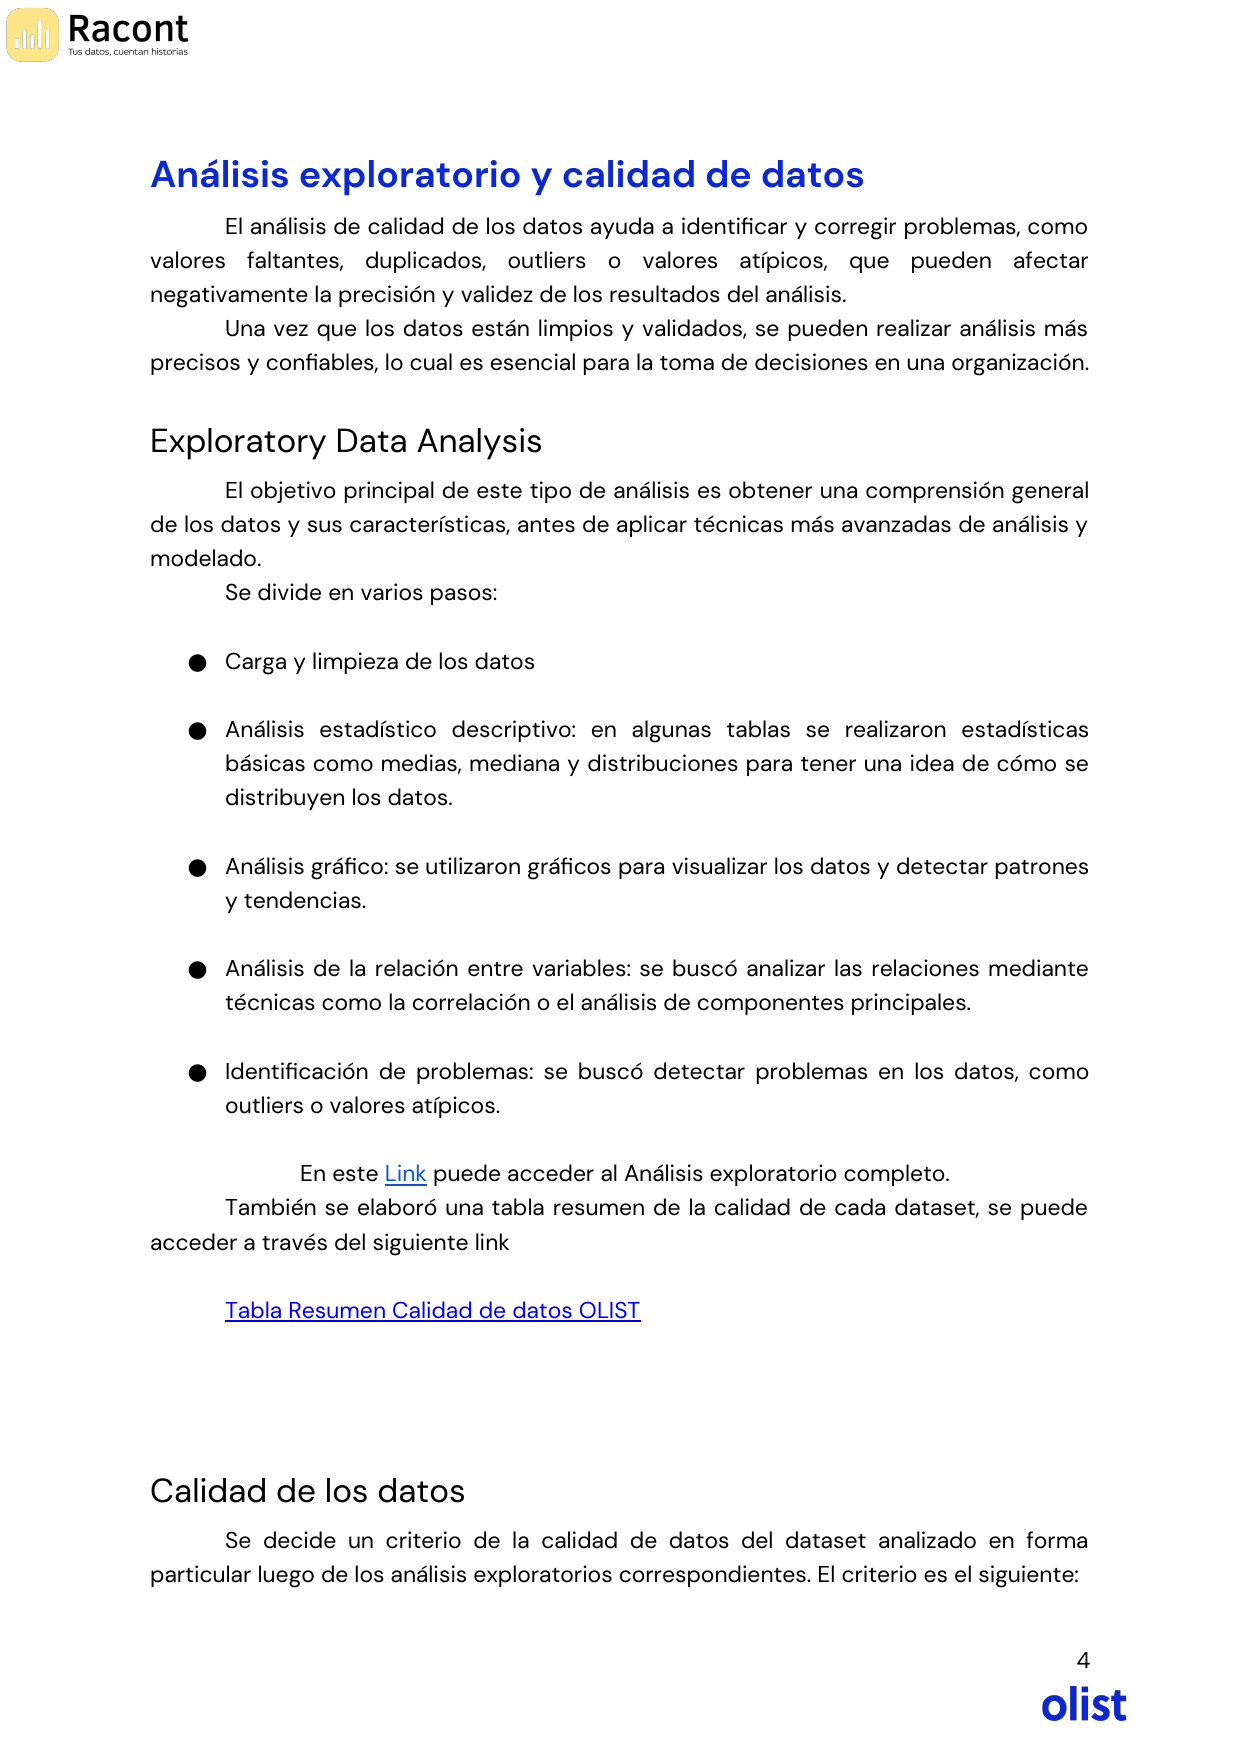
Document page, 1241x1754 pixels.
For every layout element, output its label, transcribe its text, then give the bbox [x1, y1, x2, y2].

text En este Link puede acceder al Análisis exploratorio completo. [150, 1159, 1090, 1189]
list Análisis estadístico descriptivo: en algunas tablas se realizaron estadísticas básicas como medias, mediana y distribuciones para tener una idea de cómo se distribuyen los datos. [187, 715, 1090, 813]
subtitle Calidad de los datos [150, 1470, 1090, 1513]
text Una vez que los datos están limpios y validados, se pueden realizar análisis más precisos y confiables, lo cual es esencial para la toma de decisiones en una organización. [150, 314, 1090, 378]
picture [0, 1, 196, 67]
picture [1042, 1686, 1127, 1721]
text Se decide un criterio de la calidad de datos del dataset analizado en forma particular luego de los análisis exploratorios correspondientes. El criterio es el siguiente: [150, 1526, 1090, 1590]
text El análisis de calidad de los datos ayuda a identificar y corregir problemas, como valores faltantes, duplicados, outliers o valores atípicos, que pueden afectar negativamente la precisión y validez de los resultados del análisis. [150, 211, 1090, 309]
list Análisis de la relación entre variables: se buscó analizar las relaciones mediante técnicas como la correlación o el análisis de componentes principales. [187, 954, 1090, 1018]
list Análisis gráfico: se utilizaron gráficos para visualizar los datos y detectar patrones y tendencias. [187, 851, 1090, 915]
text También se elaboró una tabla resumen de la calidad de cada dataset, se puede acceder a través del siguiente link [150, 1193, 1090, 1257]
text Tabla Resumen Calidad de datos OLIST [150, 1296, 1090, 1325]
text Se divide en varios pasos: [150, 578, 1090, 608]
list Carga y limpieza de los datos [187, 646, 1090, 676]
subtitle Exploratory Data Analysis [150, 420, 1090, 463]
text El objetivo principal de este tipo de análisis es obtener una comprensión general de los datos y sus características, antes de aplicar técnicas más avanzadas de análisis y modelado. [150, 476, 1090, 574]
subtitle Análisis exploratorio y calidad de datos [150, 150, 1090, 199]
list Identificación de problemas: se buscó detectar problemas en los datos, como outliers o valores atípicos. [187, 1056, 1090, 1120]
